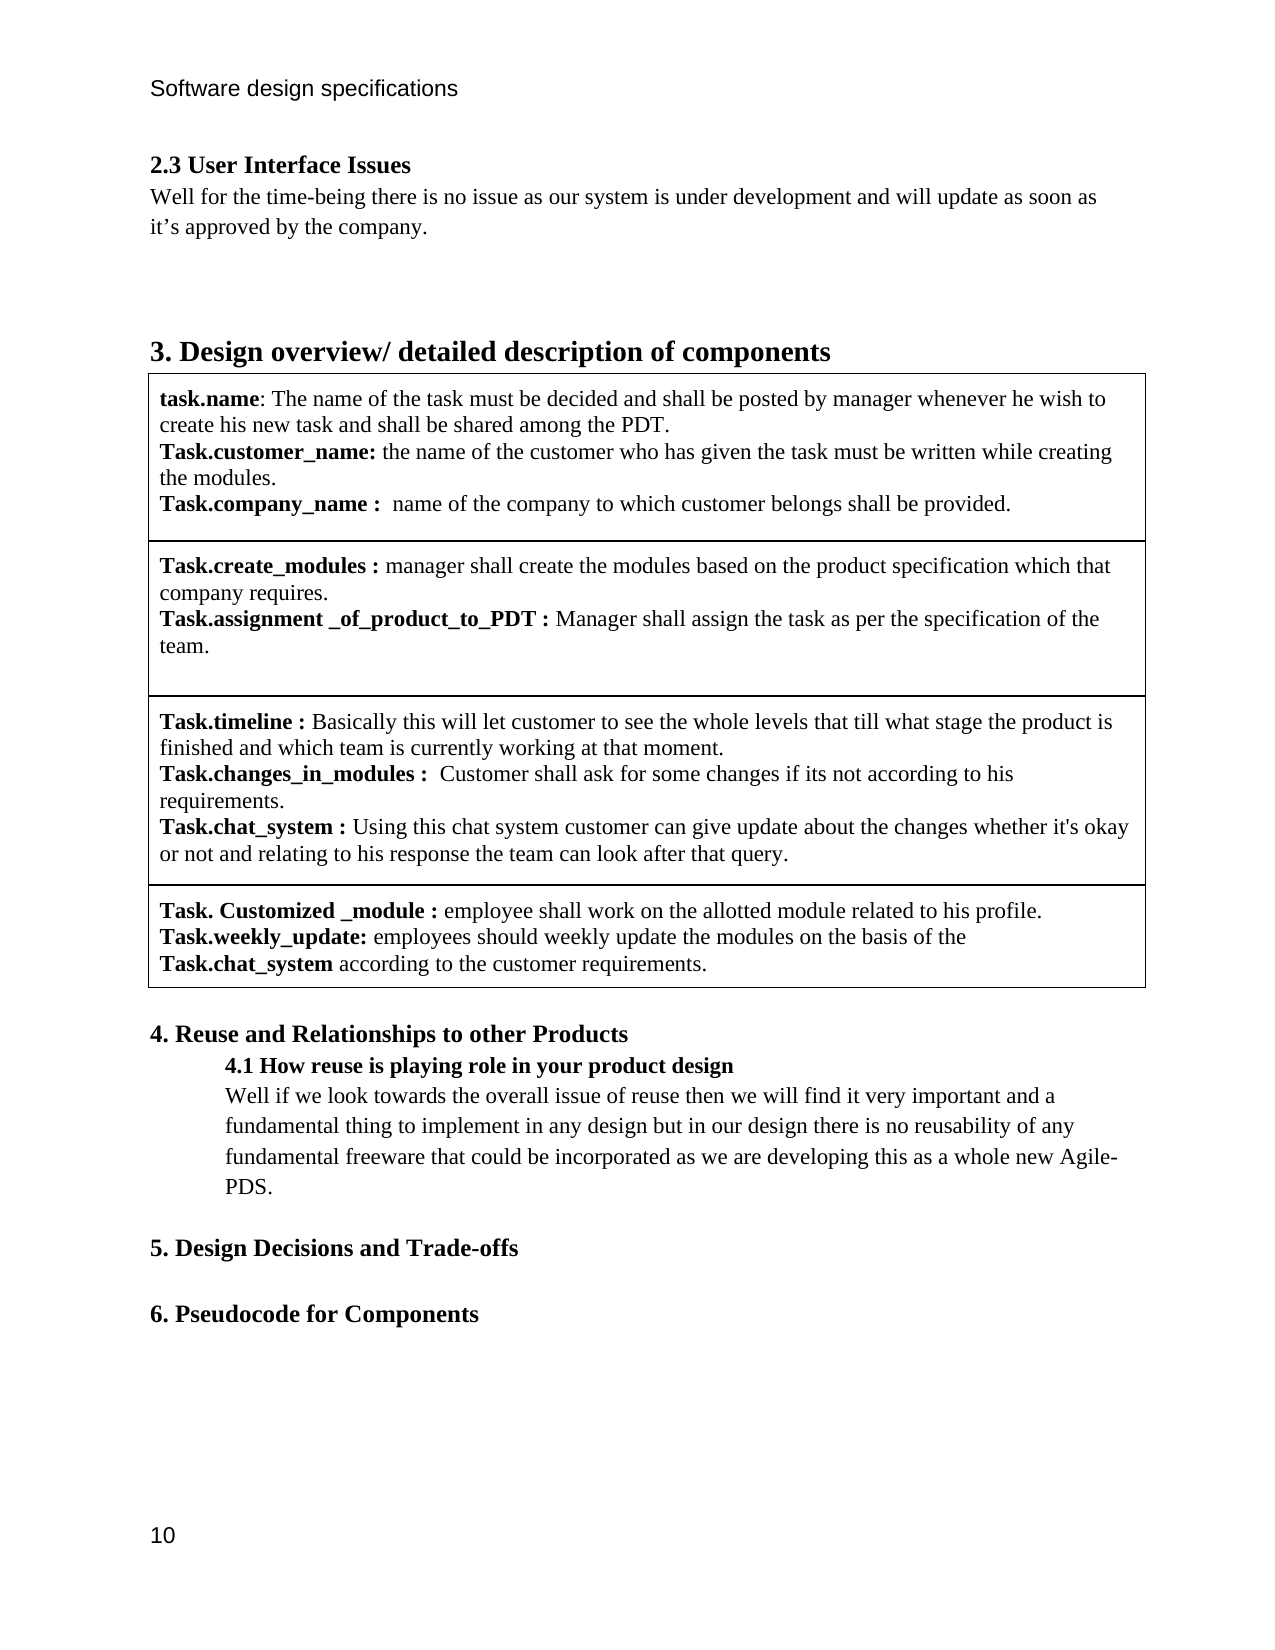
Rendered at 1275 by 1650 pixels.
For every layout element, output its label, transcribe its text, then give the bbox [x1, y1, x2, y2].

text 5. Design Decisions and Trade-offs [150, 1233, 1125, 1262]
text Well for the time-being there is no issue as our system is under development and will update as soon as it’s approved by the company. [150, 183, 1125, 239]
text Well if we look towards the overall issue of reuse then we will find it very important and a fundamental thing to implement in any design but in our design there is no reusability of any fundamental freeware that could be incorporated as we are developing this as a whole new Agile-PDS. [225, 1082, 1125, 1199]
text 4. Reuse and Relationships to other Products [150, 1019, 1125, 1047]
table_cell Task. Customized _module : employee shall work on the allotted module related to his profile. Task.weekly_update: employees should weekly update the modules on the basis of the Task.chat_system according to the customer requirements. [149, 886, 1145, 987]
text 2.3 User Interface Issues [150, 150, 1125, 179]
table_header task.name: The name of the task must be decided and shall be posted by manager whenever he wish to create his new task and shall be shared among the PDT. Task.customer_name: the name of the customer who has given the task must be written while creating the modules. Task.company_name : name of the company to which customer belongs shall be provided. [149, 374, 1145, 540]
table_cell Task.create_modules : manager shall create the modules based on the product specification which that company requires. Task.assignment _of_product_to_PDT : Manager shall assign the task as per the specification of the team. [149, 542, 1145, 695]
text 6. Pseudocode for Components [150, 1299, 1125, 1328]
text 4.1 How reuse is playing role in your product design [150, 1052, 1125, 1078]
table_cell Task.timeline : Basically this will let customer to see the whole levels that till what stage the product is finished and which team is currently working at that moment. Task.changes_in_modules : Customer shall ask for some changes if its not according to his requirements. Task.chat_system : Using this chat system customer can give update about the changes whether it's okay or not and relating to his response the team can look after that query. [149, 697, 1145, 884]
text 3. Design overview/ detailed description of components [150, 334, 1125, 368]
